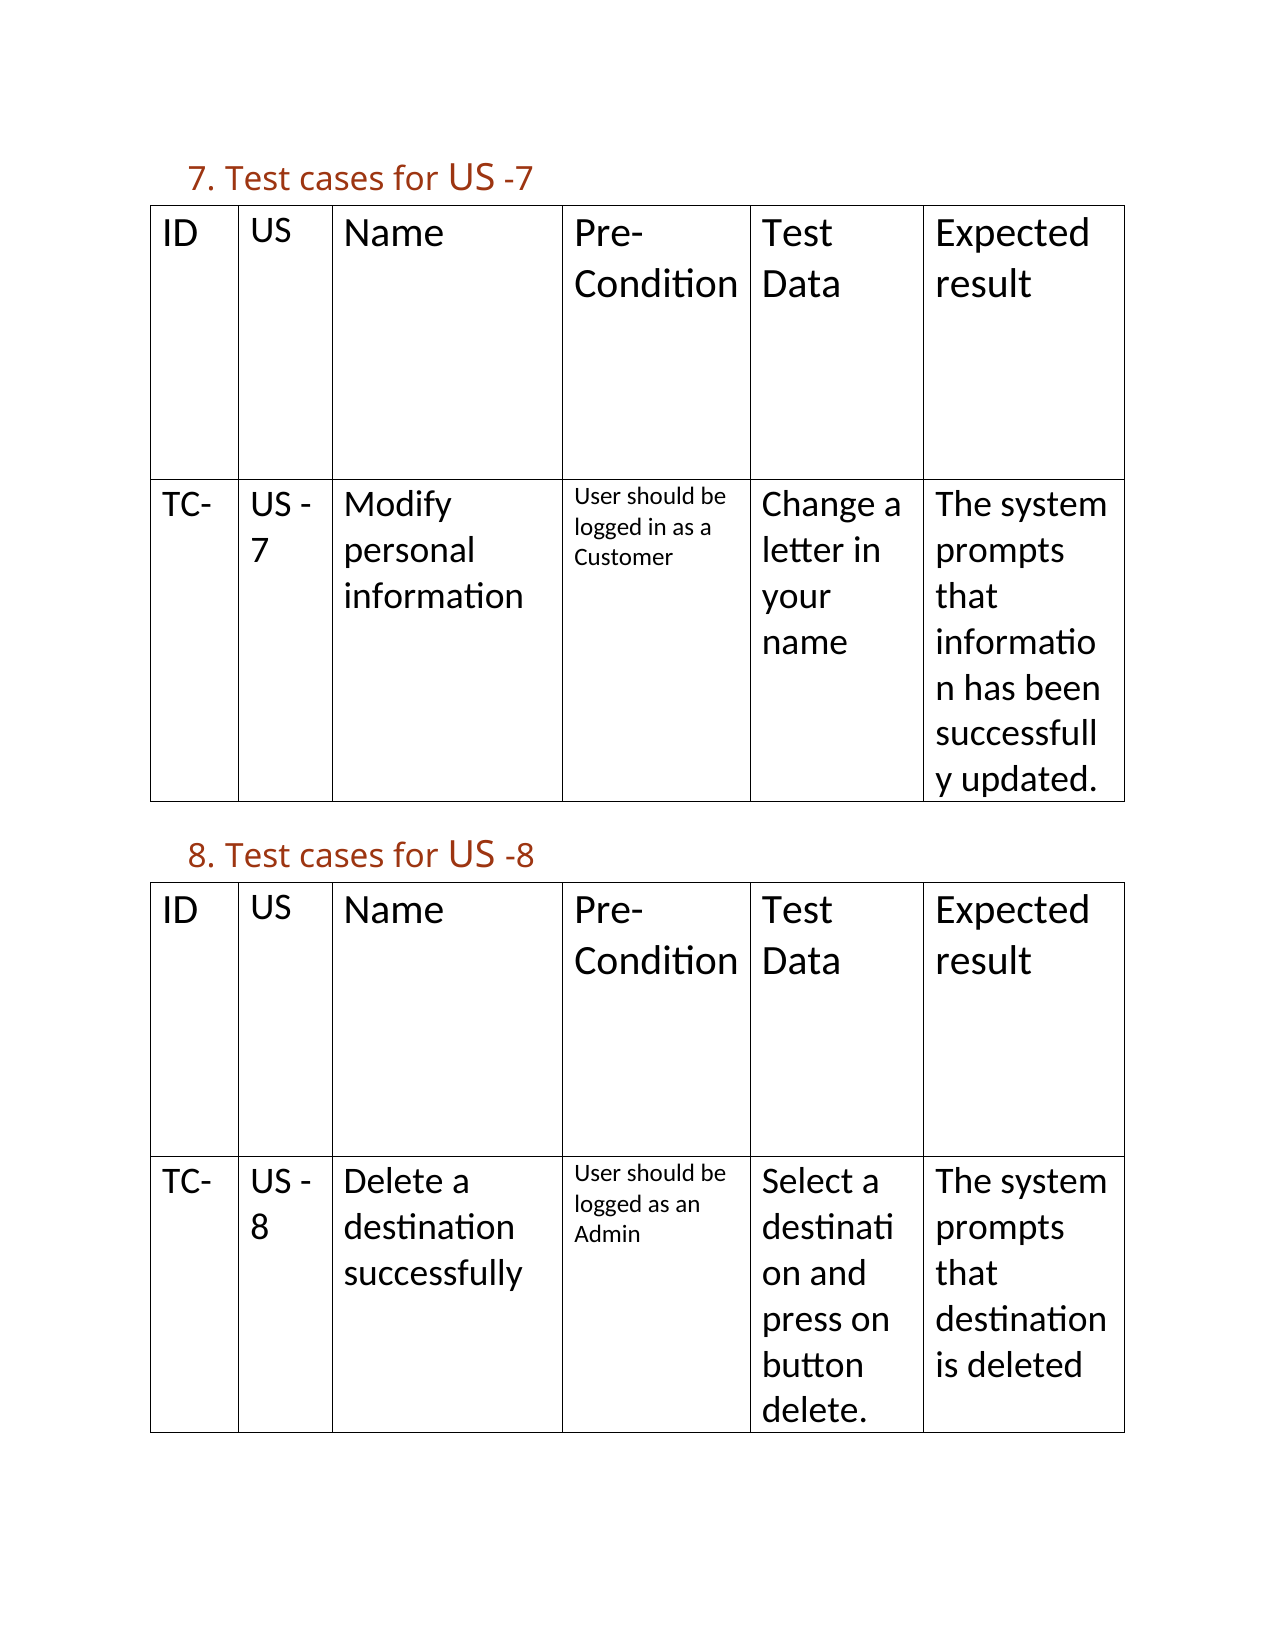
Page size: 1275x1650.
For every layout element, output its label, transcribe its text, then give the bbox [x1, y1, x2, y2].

table_cell Modify personal information [333, 480, 562, 801]
table_cell TC- [151, 1157, 238, 1432]
table_cell US -7 [239, 480, 332, 801]
table_cell User should be logged as an Admin [563, 1157, 750, 1432]
table_header Pre- Condition [563, 206, 750, 479]
table_cell User should be logged in as a Customer [563, 480, 750, 801]
table_header Expected result [924, 883, 1124, 1156]
table_header US [239, 883, 332, 1156]
table_header Test Data [751, 883, 923, 1156]
table_header Pre- Condition [563, 883, 750, 1156]
table_cell Change a letter in your name [751, 480, 923, 801]
subtitle Test cases for US -7 [187, 150, 1125, 201]
table_header US [239, 206, 332, 479]
table_header ID [151, 883, 238, 1156]
subtitle Test cases for US -8 [187, 827, 1125, 878]
table_header Test Data [751, 206, 923, 479]
table_header ID [151, 206, 238, 479]
table_cell TC- [151, 480, 238, 801]
table_header Name [333, 206, 562, 479]
table_cell Select a destination and press on button delete. [751, 1157, 923, 1432]
table_cell US -8 [239, 1157, 332, 1432]
table_cell The system prompts that information has been successfully updated. [924, 480, 1124, 801]
table_header Expected result [924, 206, 1124, 479]
table_header Name [333, 883, 562, 1156]
table_cell Delete a destination successfully [333, 1157, 562, 1432]
table_cell The system prompts that destination is deleted [924, 1157, 1124, 1432]
